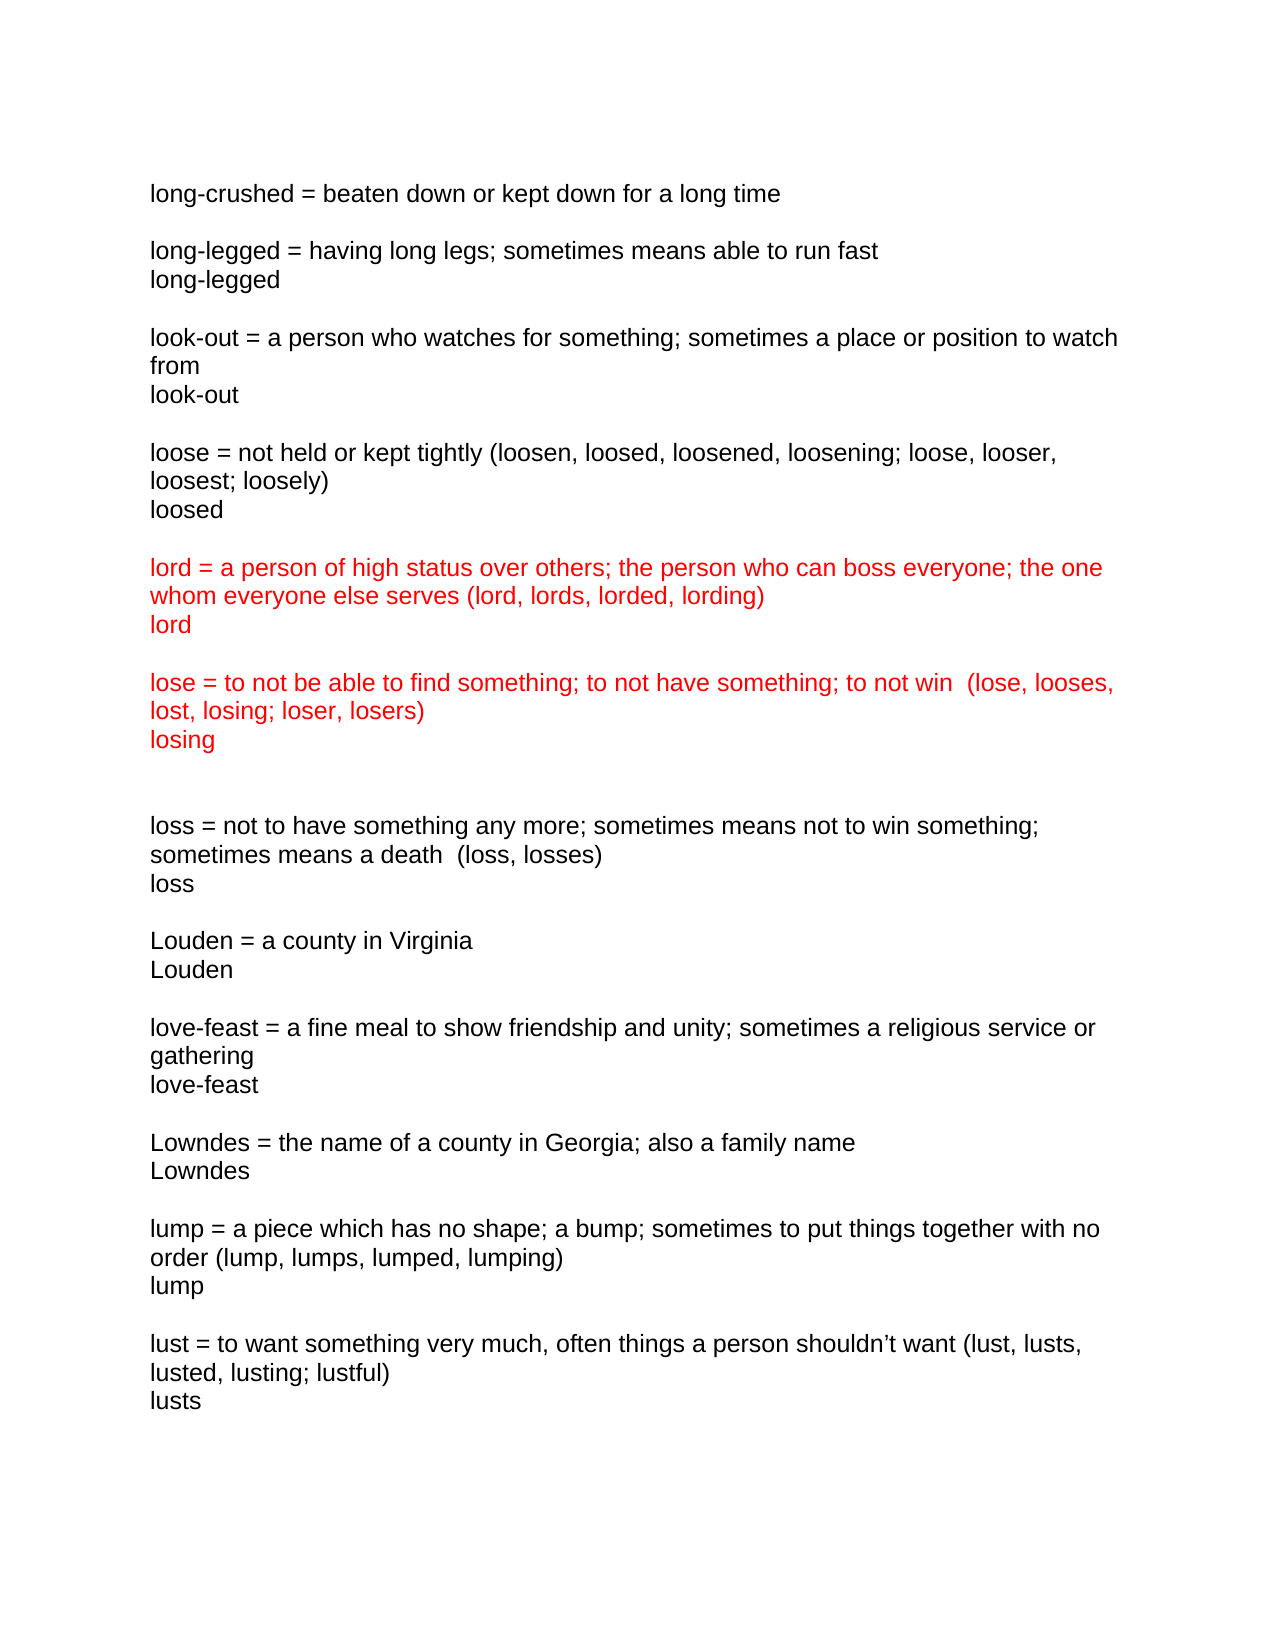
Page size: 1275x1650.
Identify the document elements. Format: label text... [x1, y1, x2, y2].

text Lowndes [150, 1156, 1125, 1185]
text loosed [150, 495, 1125, 524]
text lump = a piece which has no shape; a bump; sometimes to put things together with no order (lump, lumps, lumped, lumping) [150, 1214, 1125, 1271]
text Lowndes = the name of a county in Georgia; also a family name [150, 1127, 1125, 1156]
text lust = to want something very much, often things a person shouldn’t want (lust, lusts, lusted, lusting; lustful) [150, 1329, 1125, 1386]
text lusts [150, 1386, 1125, 1415]
text losing [150, 725, 1125, 754]
text lord [150, 610, 1125, 639]
text lose = to not be able to find something; to not have something; to not win (lose, looses, lost, losing; loser, losers) [150, 667, 1125, 725]
text lord = a person of high status over others; the person who can boss everyone; the one whom everyone else serves (lord, lords, lorded, lording) [150, 552, 1125, 610]
text Louden = a county in Virginia [150, 926, 1125, 955]
text loose = not held or kept tightly (loosen, loosed, loosened, loosening; loose, looser, loosest; loosely) [150, 437, 1125, 495]
text long-legged = having long legs; sometimes means able to run fast [150, 236, 1125, 265]
text Louden [150, 955, 1125, 984]
text long-crushed = beaten down or kept down for a long time [150, 179, 1125, 207]
text lump [150, 1271, 1125, 1300]
text look-out [150, 380, 1125, 409]
text love-feast = a fine meal to show friendship and unity; sometimes a religious service or gathering [150, 1012, 1125, 1070]
text loss = not to have something any more; sometimes means not to win something; sometimes means a death (loss, losses) [150, 811, 1125, 869]
text look-out = a person who watches for something; sometimes a place or position to watch from [150, 322, 1125, 380]
text loss [150, 869, 1125, 897]
text love-feast [150, 1070, 1125, 1099]
text long-legged [150, 265, 1125, 294]
